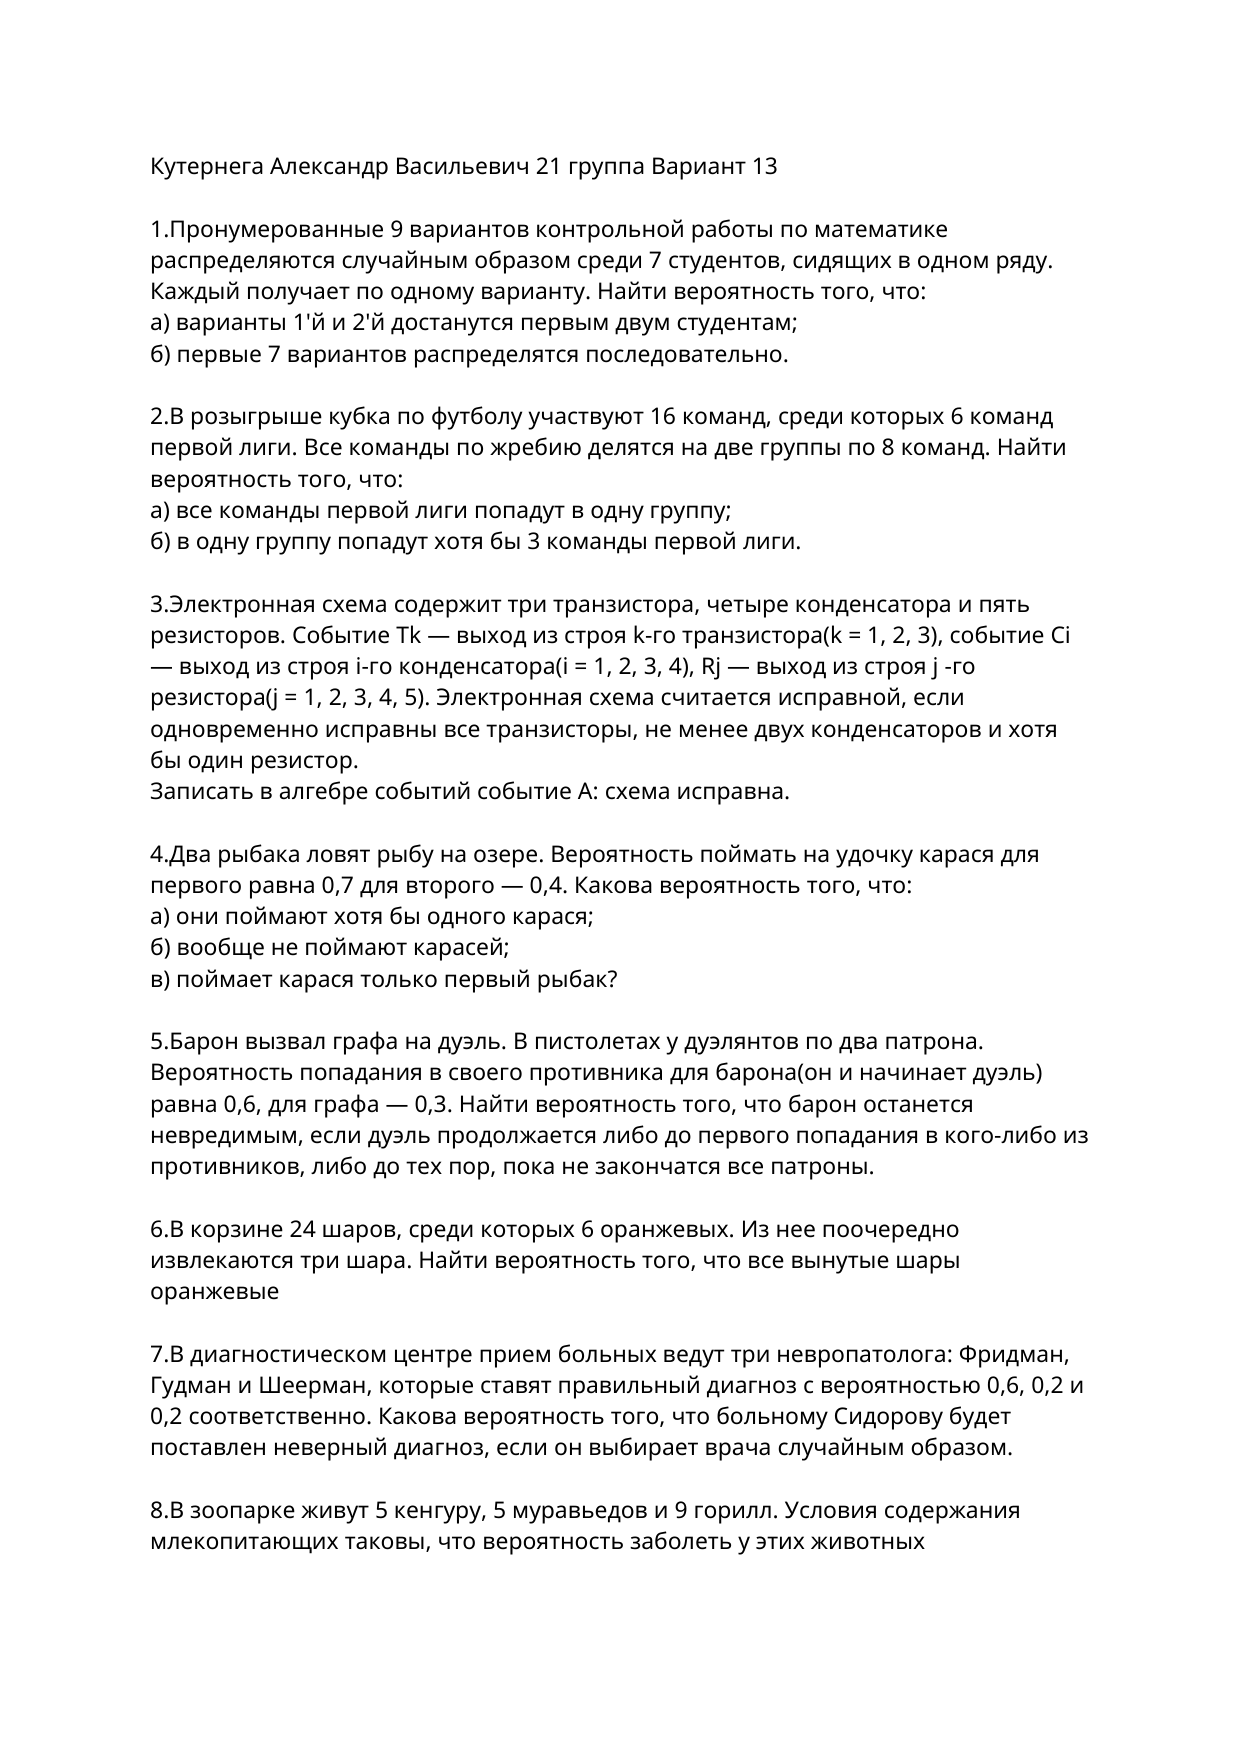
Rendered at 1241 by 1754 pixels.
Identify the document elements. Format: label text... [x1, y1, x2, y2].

text 6.В корзине 24 шаров, среди которых 6 оранжевых. Из нее поочередно извлекаются три шара. Найти вероятность того, что все вынутые шары оранжевые [150, 1212, 1090, 1306]
text 1.Пронумерованные 9 вариантов контрольной работы по математике распределяются случайным образом среди 7 студентов, сидящих в одном ряду. Каждый получает по одному варианту. Найти вероятность того, что: а) варианты 1'й и 2'й достанутся первым двум студентам; б) первые 7 вариантов распределятся последовательно. [150, 212, 1090, 369]
text 2.В розыгрыше кубка по футболу участвуют 16 команд, среди которых 6 команд первой лиги. Все команды по жребию делятся на две группы по 8 команд. Найти вероятность того, что: а) все команды первой лиги попадут в одну группу; б) в одну группу попадут хотя бы 3 команды первой лиги. [150, 400, 1090, 556]
text 3.Электронная схема содержит три транзистора, четыре конденсатора и пять резисторов. Событие Tk — выход из строя k-го транзистора(k = 1, 2, 3), событие Сi — выход из строя i-го конденсатора(i = 1, 2, 3, 4), Rj — выход из строя j -го резистора(j = 1, 2, 3, 4, 5). Электронная схема считается исправной, если одновременно исправны все транзисторы, не менее двух конденсаторов и хотя бы один резистор. Записать в алгебре событий событие А: схема исправна. [150, 587, 1090, 806]
text 5.Барон вызвал графа на дуэль. В пистолетах у дуэлянтов по два патрона. Вероятность попадания в своего противника для барона(он и начинает дуэль) равна 0,6, для графа — 0,3. Найти вероятность того, что барон останется невредимым, если дуэль продолжается либо до первого попадания в кого-либо из противников, либо до тех пор, пока не закончатся все патроны. [150, 1025, 1090, 1181]
text 7.В диагностическом центре прием больных ведут три невропатолога: Фридман, Гудман и Шеерман, которые ставят правильный диагноз с вероятностью 0,6, 0,2 и 0,2 соответственно. Какова вероятность того, что больному Сидорову будет поставлен неверный диагноз, если он выбирает врача случайным образом. [150, 1337, 1090, 1462]
text 4.Два рыбака ловят рыбу на озере. Вероятность поймать на удочку карася для первого равна 0,7 для второго — 0,4. Какова вероятность того, что: а) они поймают хотя бы одного карася; б) вообще не поймают карасей; в) поймает карася только первый рыбак? [150, 837, 1090, 994]
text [150, 1494, 1090, 1556]
text Кутернега Александр Васильевич 21 группа Вариант 13 [150, 150, 1090, 181]
